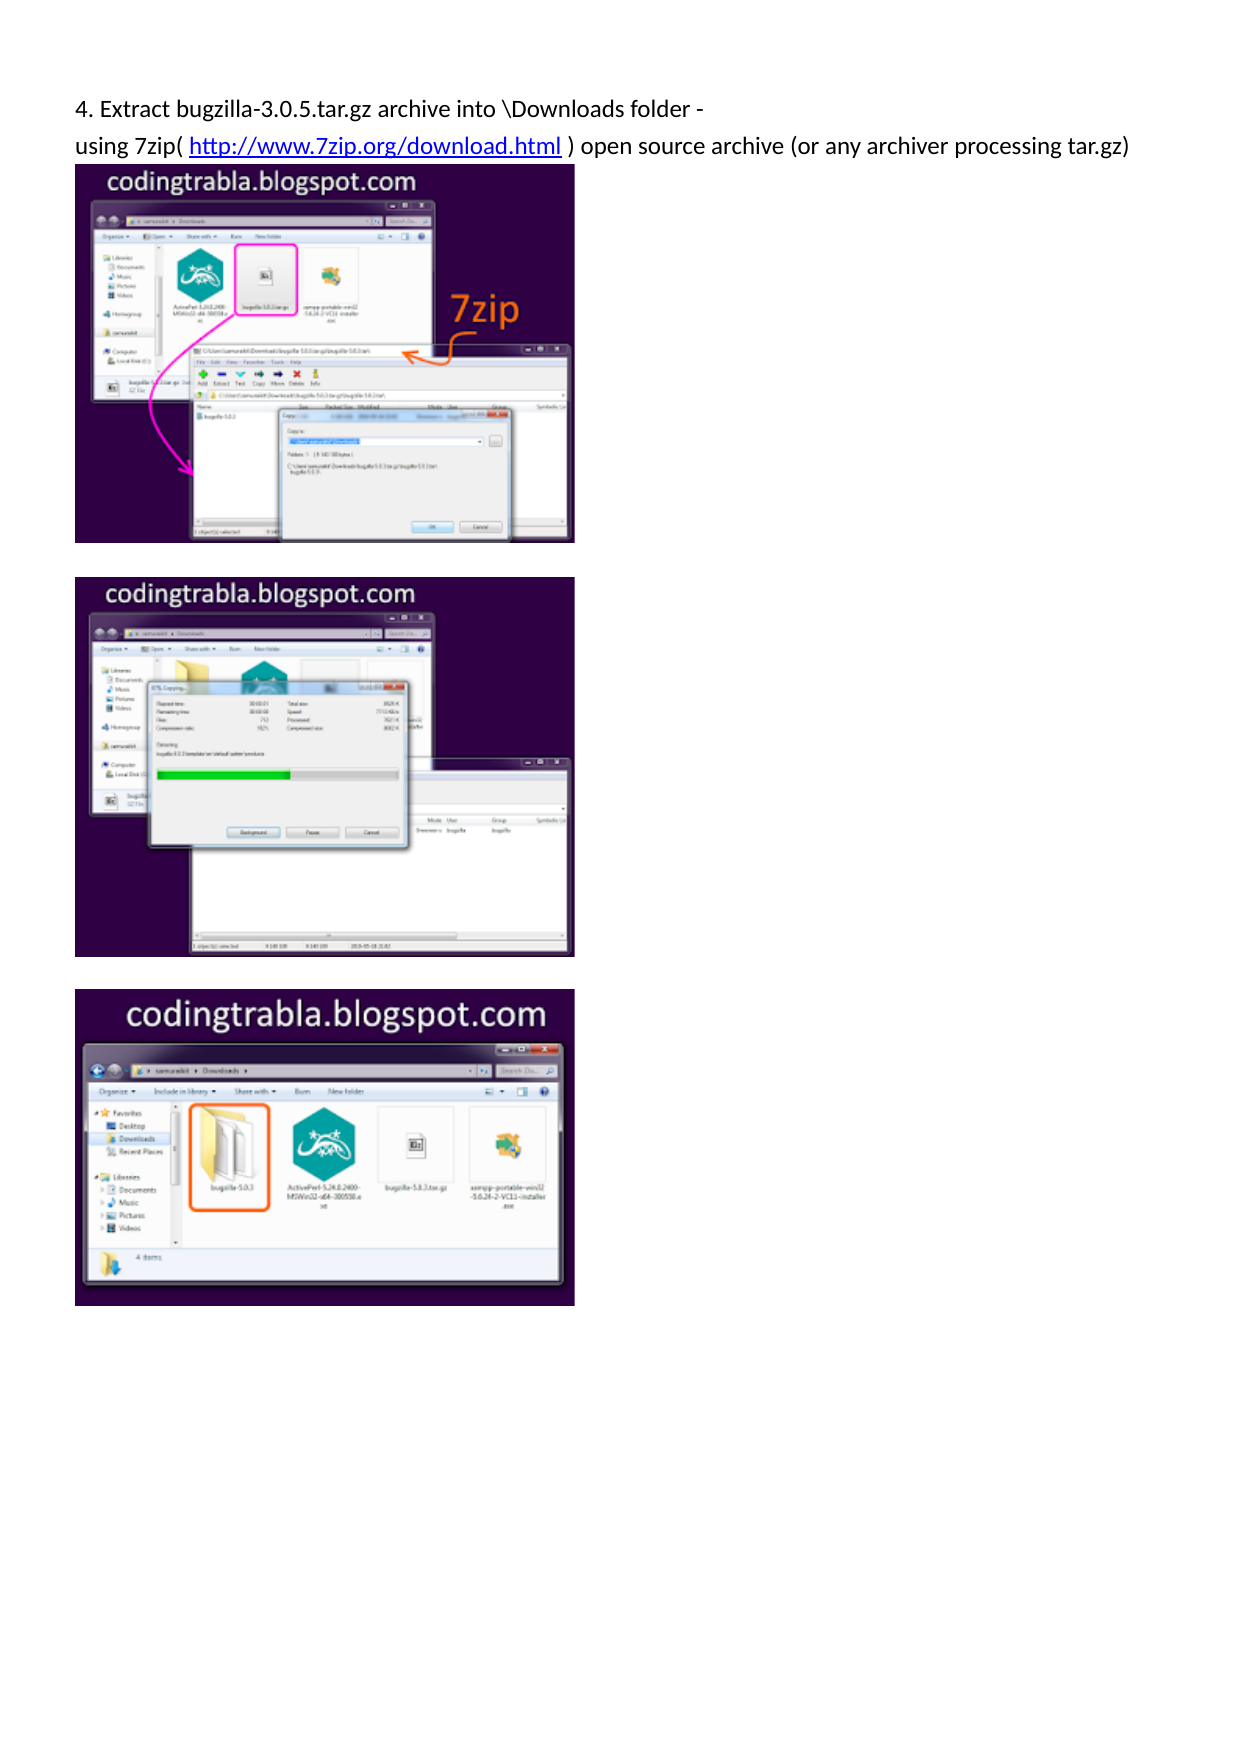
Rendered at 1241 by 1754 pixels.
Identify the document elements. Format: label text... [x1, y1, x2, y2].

picture [75, 164, 575, 543]
text 4. Extract bugzilla-3.0.5.tar.gz archive into \Downloads folder - using 7zip( http://www.7zip.org/download.html ) open source archive (or any archiver processing tar.gz) [75, 89, 1165, 164]
picture [75, 577, 575, 957]
picture [75, 989, 575, 1306]
